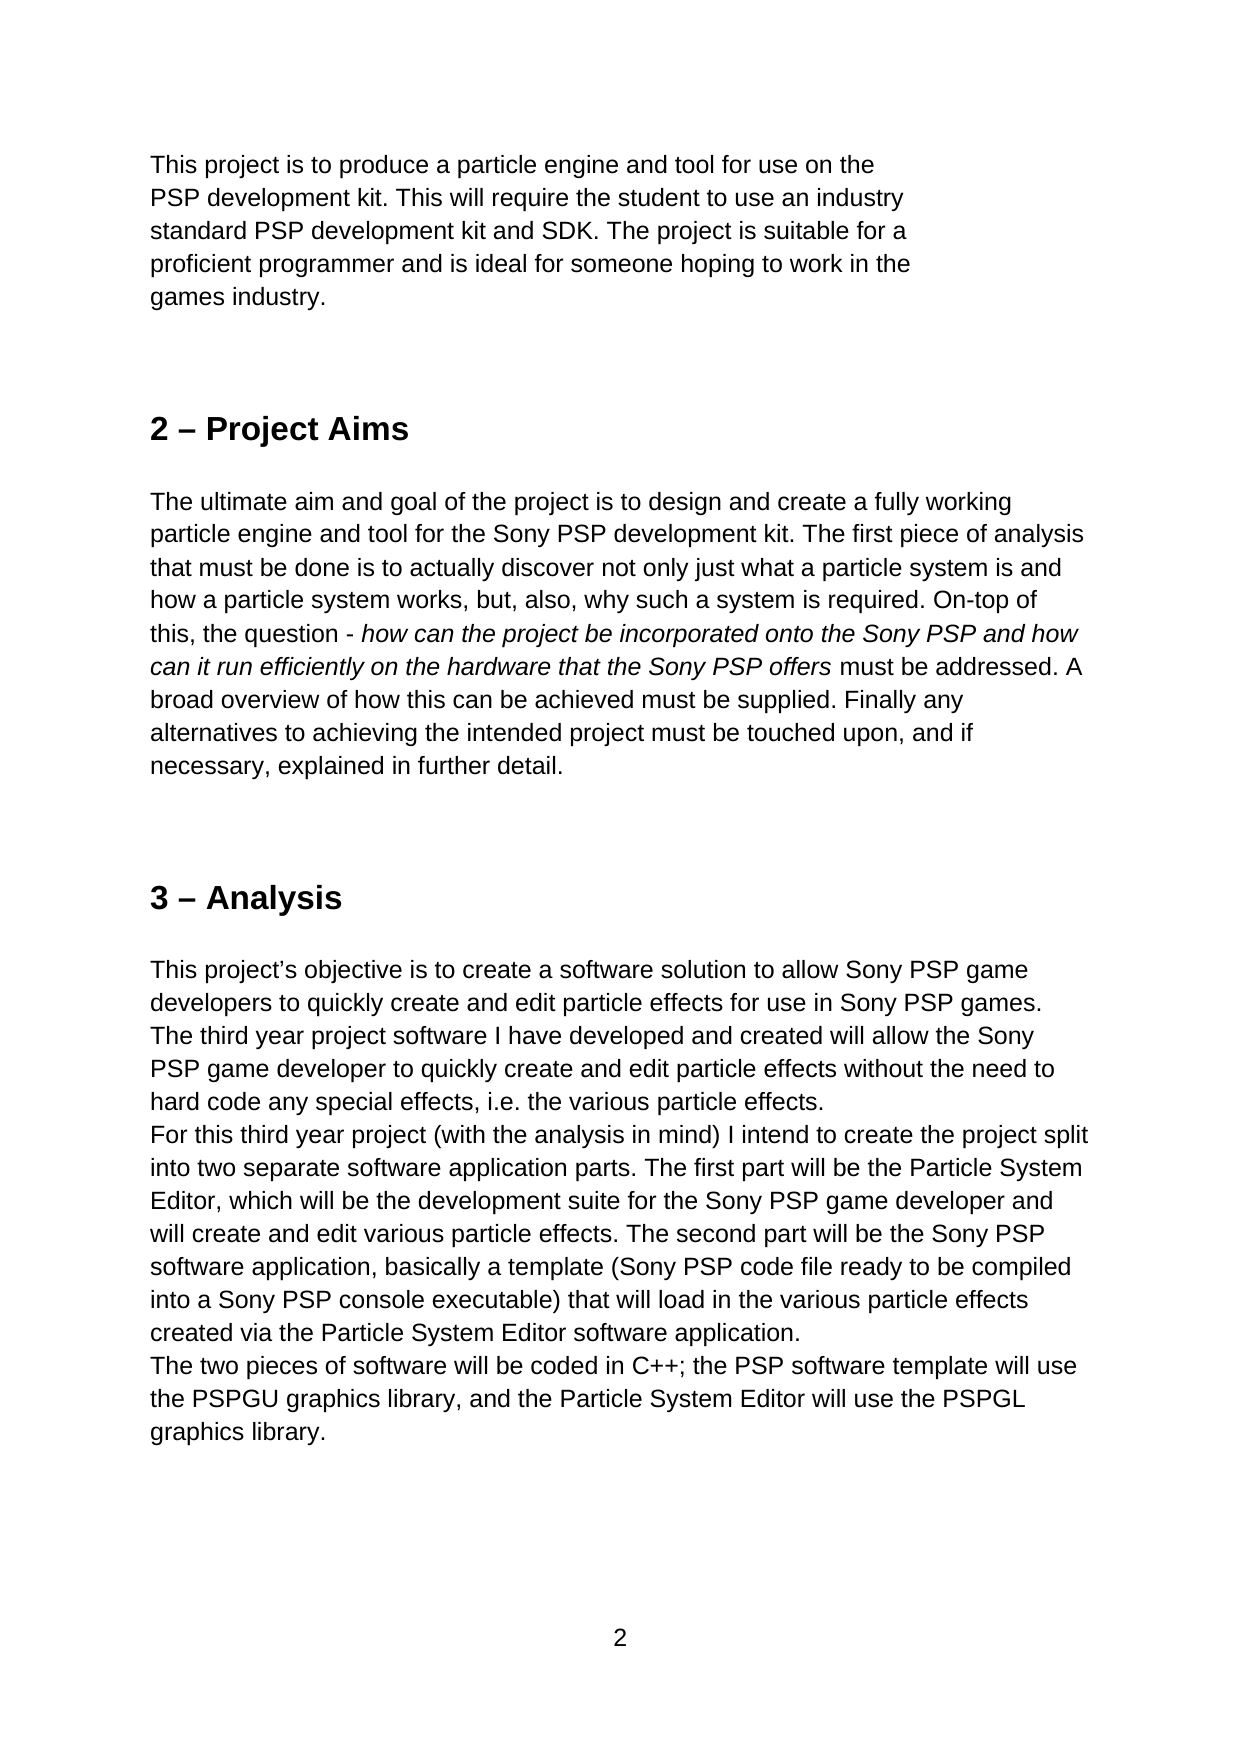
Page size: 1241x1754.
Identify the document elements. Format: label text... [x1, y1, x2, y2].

text The ultimate aim and goal of the project is to design and create a fully working particle engine and tool for the Sony PSP development kit. The first piece of analysis that must be done is to actually discover not only just what a particle system is and how a particle system works, but, also, why such a system is required. On-top of this, the question - how can the project be incorporated onto the Sony PSP and how can it run efficiently on the hardware that the Sony PSP offers must be addressed. A broad overview of how this can be achieved must be supplied. Finally any alternatives to achieving the intended project must be touched upon, and if necessary, explained in further detail. [150, 453, 1090, 779]
subtitle 3 – Analysis [150, 834, 1090, 916]
text This project’s objective is to create a software solution to allow Sony PSP game developers to quickly create and edit particle effects for use in Sony PSP games. The third year project software I have developed and created will allow the Sony PSP game developer to quickly create and edit particle effects without the need to hard code any special effects, i.e. the various particle effects. For this third year project (with the analysis in mind) I intend to create the project split into two separate software application parts. The first part will be the Particle System Editor, which will be the development suite for the Sony PSP game developer and will create and edit various particle effects. The second part will be the Sony PSP software application, basically a template (Sony PSP code file ready to be compiled into a Sony PSP console executable) that will load in the various particle effects created via the Particle System Editor software application. The two pieces of software will be coded in C++; the PSP software template will use the PSPGU graphics library, and the Particle System Editor will use the PSPGL graphics library. [150, 922, 1090, 1479]
subtitle 2 – Project Aims [150, 365, 1090, 448]
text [150, 150, 1090, 311]
